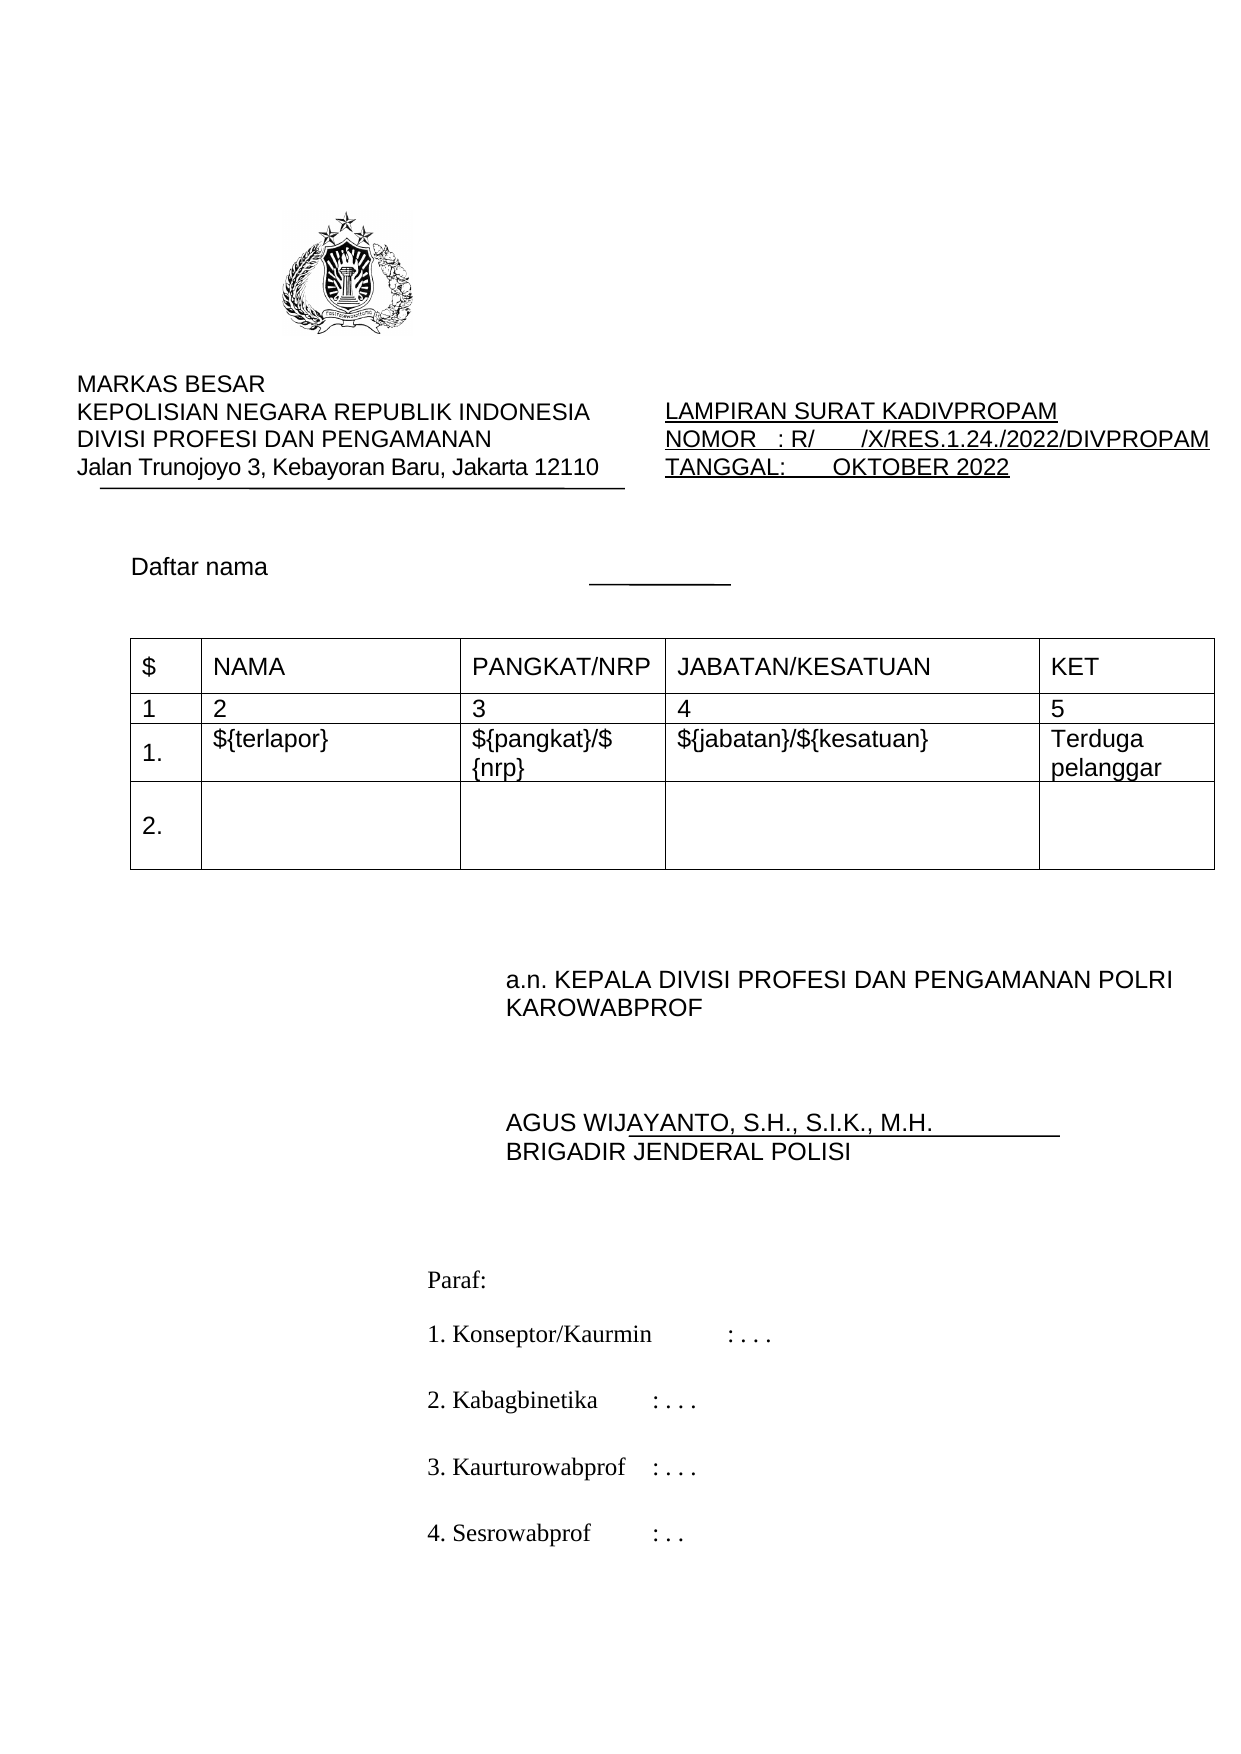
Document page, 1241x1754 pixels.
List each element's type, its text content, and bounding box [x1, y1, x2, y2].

table_cell 2. [131, 782, 201, 868]
picture [282, 210, 413, 336]
table_cell [202, 782, 460, 868]
table_cell ${pangkat}/${nrp} [461, 724, 665, 781]
table_cell 5 [1040, 694, 1214, 723]
table_cell Terduga pelanggar [1040, 724, 1214, 781]
text BRIGADIR JENDERAL POLISI [506, 1137, 1181, 1166]
table_cell [1040, 782, 1214, 868]
table_cell 2 [202, 694, 460, 723]
table_header [636, 370, 1111, 481]
table_cell ${jabatan}/${kesatuan} [666, 724, 1039, 781]
table_header KET [1040, 639, 1214, 693]
table_header PANGKAT/NRP [461, 639, 665, 693]
table_cell 1 [131, 694, 201, 723]
text Daftar nama [131, 552, 1181, 581]
table_cell [666, 782, 1039, 868]
table_header $ [131, 639, 201, 693]
text KAROWABPROF [506, 993, 1181, 1022]
table_cell 4 [666, 694, 1039, 723]
table_cell 1. [131, 724, 201, 781]
table_header JABATAN/KESATUAN [666, 639, 1039, 693]
table_cell [461, 782, 665, 868]
table_cell ${terlapor} [202, 724, 460, 781]
text a.n. KEPALA DIVISI PROFESI DAN PENGAMANAN POLRI [506, 964, 1181, 993]
table_cell 3 [461, 694, 665, 723]
table_header NAMA [202, 639, 460, 693]
table_header MARKAS BESAR KEPOLISIAN NEGARA REPUBLIK INDONESIA DIVISI PROFESI DAN PENGAMANAN Jalan Trunojoyo 3, Kebayoran Baru, Jakarta 12110 [65, 370, 636, 481]
text AGUS WIJAYANTO, S.H., S.I.K., M.H. [506, 1108, 1181, 1137]
